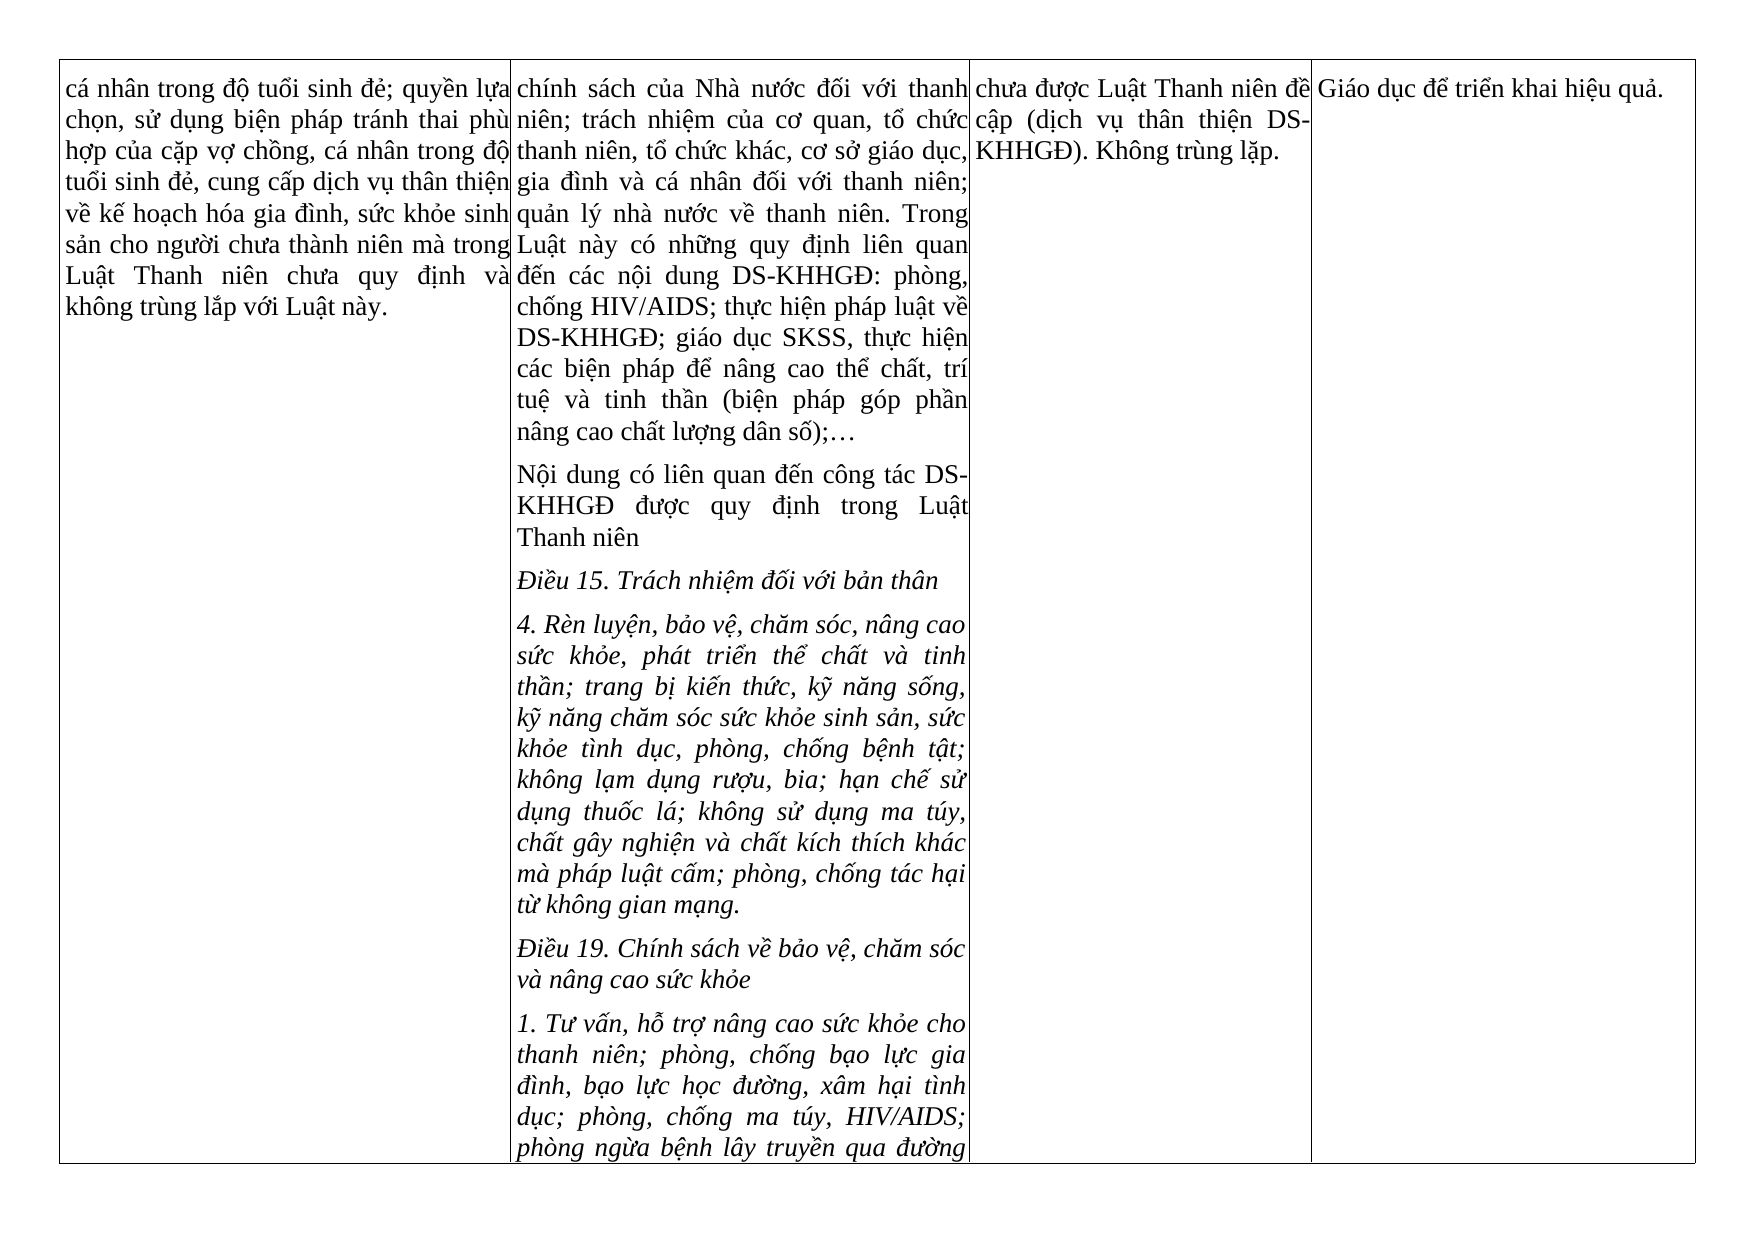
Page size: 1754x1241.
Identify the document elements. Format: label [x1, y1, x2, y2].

table_cell [970, 60, 1311, 1162]
table_cell [1312, 60, 1695, 1162]
table_cell [60, 60, 510, 1162]
table_cell [511, 60, 969, 1162]
